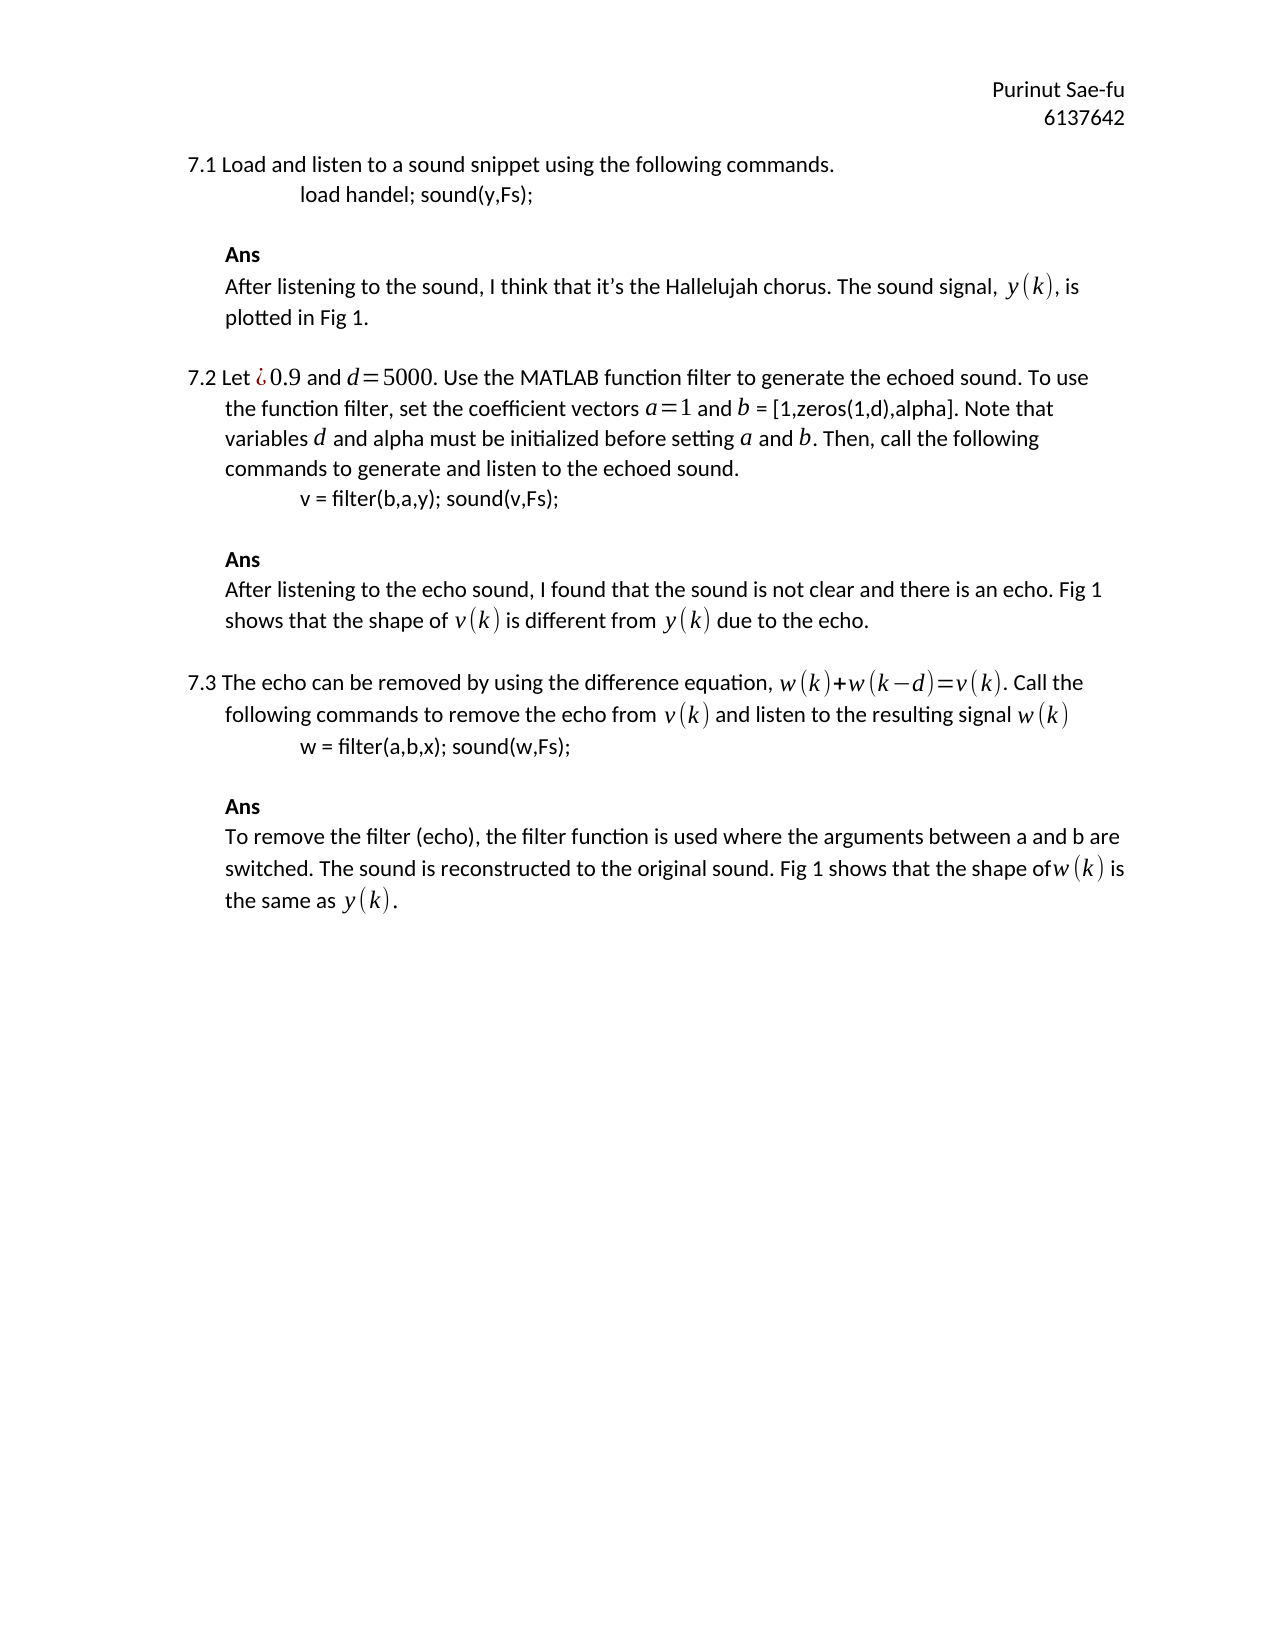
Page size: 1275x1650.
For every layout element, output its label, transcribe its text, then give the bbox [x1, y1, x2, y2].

list Ans [225, 241, 1125, 269]
list To remove the filter (echo), the filter function is used where the arguments between a and b are switched. The sound is reconstructed to the original sound. Fig 1 shows that the shape of is the same as [225, 822, 1125, 915]
list w = filter(a,b,x); sound(w,Fs); [187, 732, 1125, 760]
list 7.3 The echo can be removed by using the difference equation, . Call the following commands to remove the echo from and listen to the resulting signal [187, 667, 1125, 730]
list Ans [225, 792, 1125, 820]
list load handel; sound(y,Fs); [225, 180, 1125, 208]
list 7.1 Load and listen to a sound snippet using the following commands. [187, 150, 1125, 178]
list Ans [225, 545, 1125, 573]
list v = filter(b,a,y); sound(v,Fs); [187, 484, 1125, 512]
list After listening to the sound, I think that it’s the Hallelujah chorus. The sound signal, , is plotted in Fig 1. [225, 271, 1125, 331]
list 7.2 Let and . Use the MATLAB function filter to generate the echoed sound. To use the function filter, set the coefficient vectors and = [1,zeros(1,d),alpha]. Note that variables and alpha must be initialized before setting and . Then, call the following commands to generate and listen to the echoed sound. [187, 363, 1125, 482]
list After listening to the echo sound, I found that the sound is not clear and there is an echo. Fig 1 shows that the shape of is different from due to the echo. [225, 575, 1125, 635]
